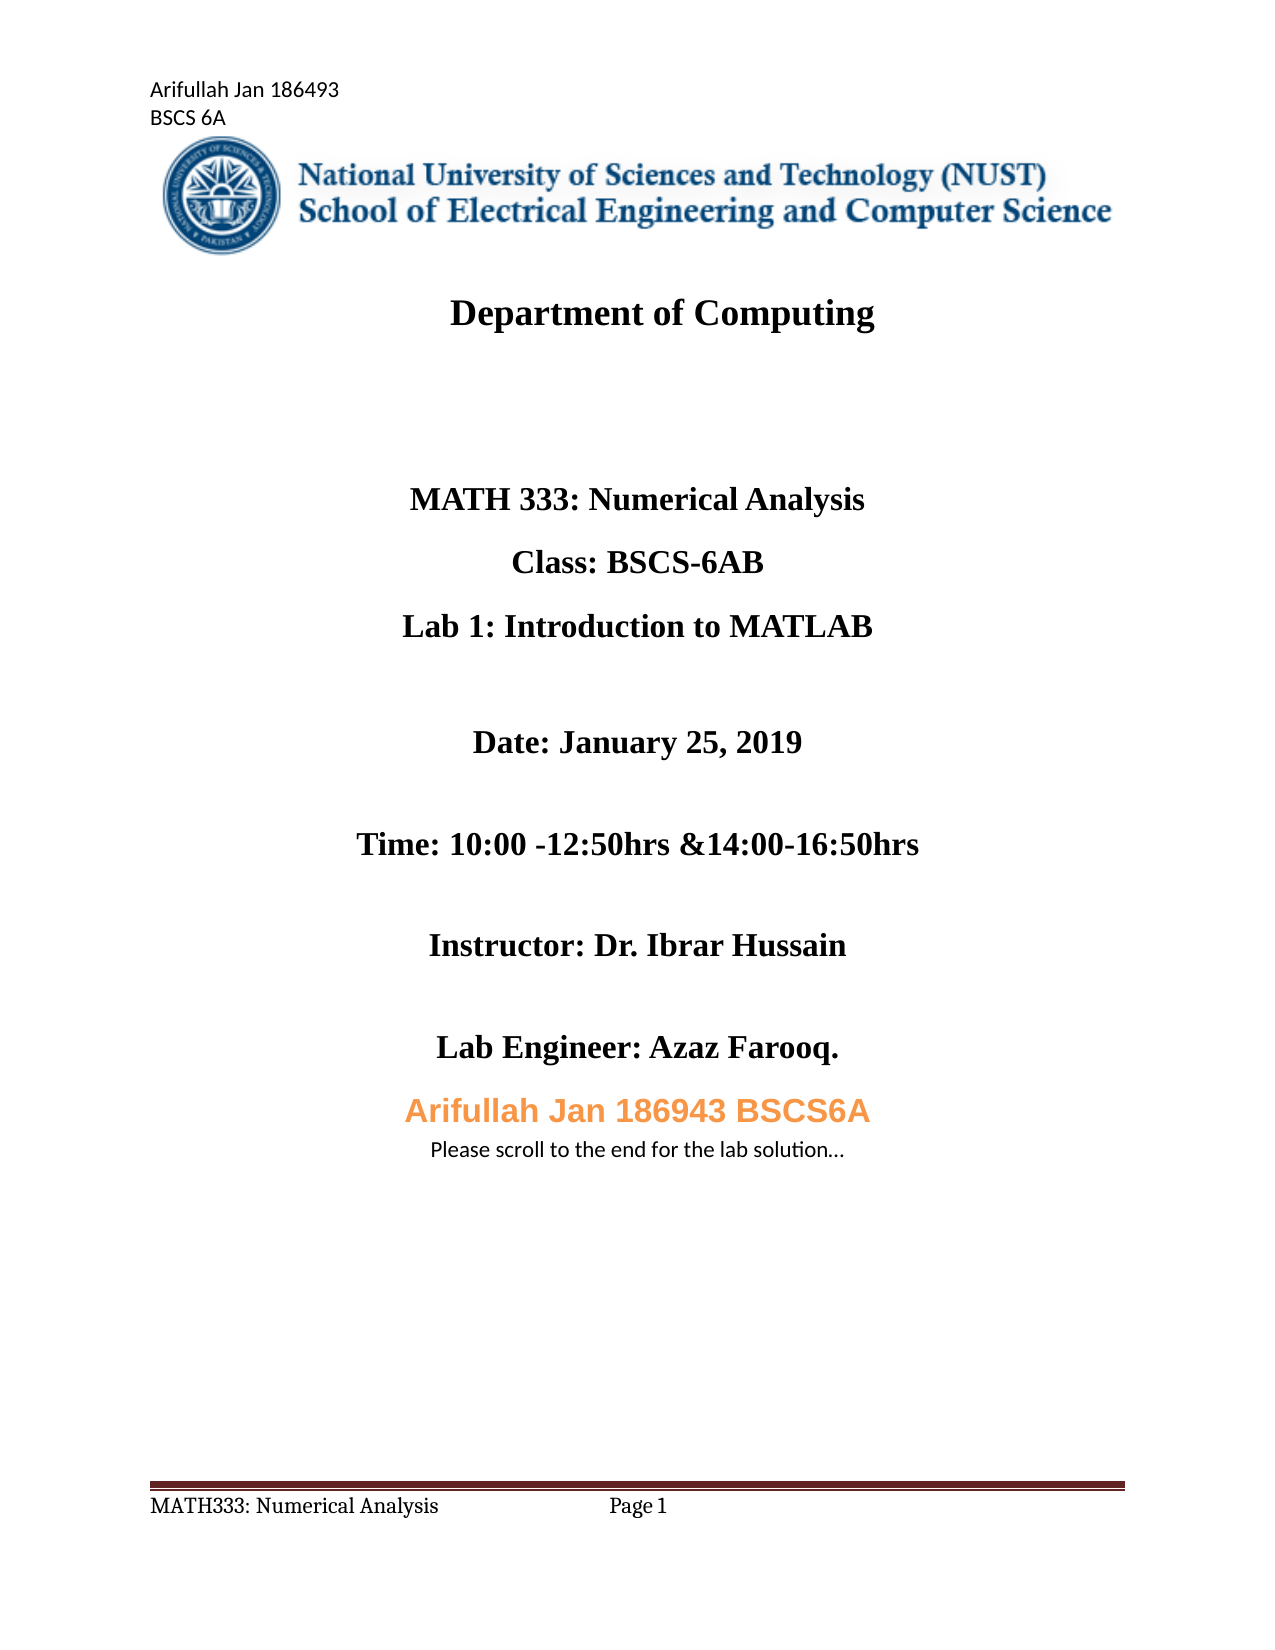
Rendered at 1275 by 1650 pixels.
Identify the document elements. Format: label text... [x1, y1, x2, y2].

subtitle Lab Engineer: Azaz Farooq. [150, 1027, 1125, 1066]
subtitle Instructor: Dr. Ibrar Hussain [150, 926, 1125, 964]
subtitle Department of Computing [150, 290, 1125, 333]
subtitle Date: January 25, 2019 [150, 722, 1125, 761]
text Please scroll to the end for the lab solution… [150, 1136, 1125, 1163]
picture [150, 131, 1125, 266]
subtitle Class: BSCS-6AB [150, 542, 1125, 581]
subtitle Time: 10:00 -12:50hrs &14:00-16:50hrs [150, 824, 1125, 862]
subtitle Arifullah Jan 186943 BSCS6A [150, 1091, 1125, 1129]
subtitle MATH 333: Numerical Analysis [150, 479, 1125, 517]
subtitle Lab 1: Introduction to MATLAB [150, 606, 1125, 644]
